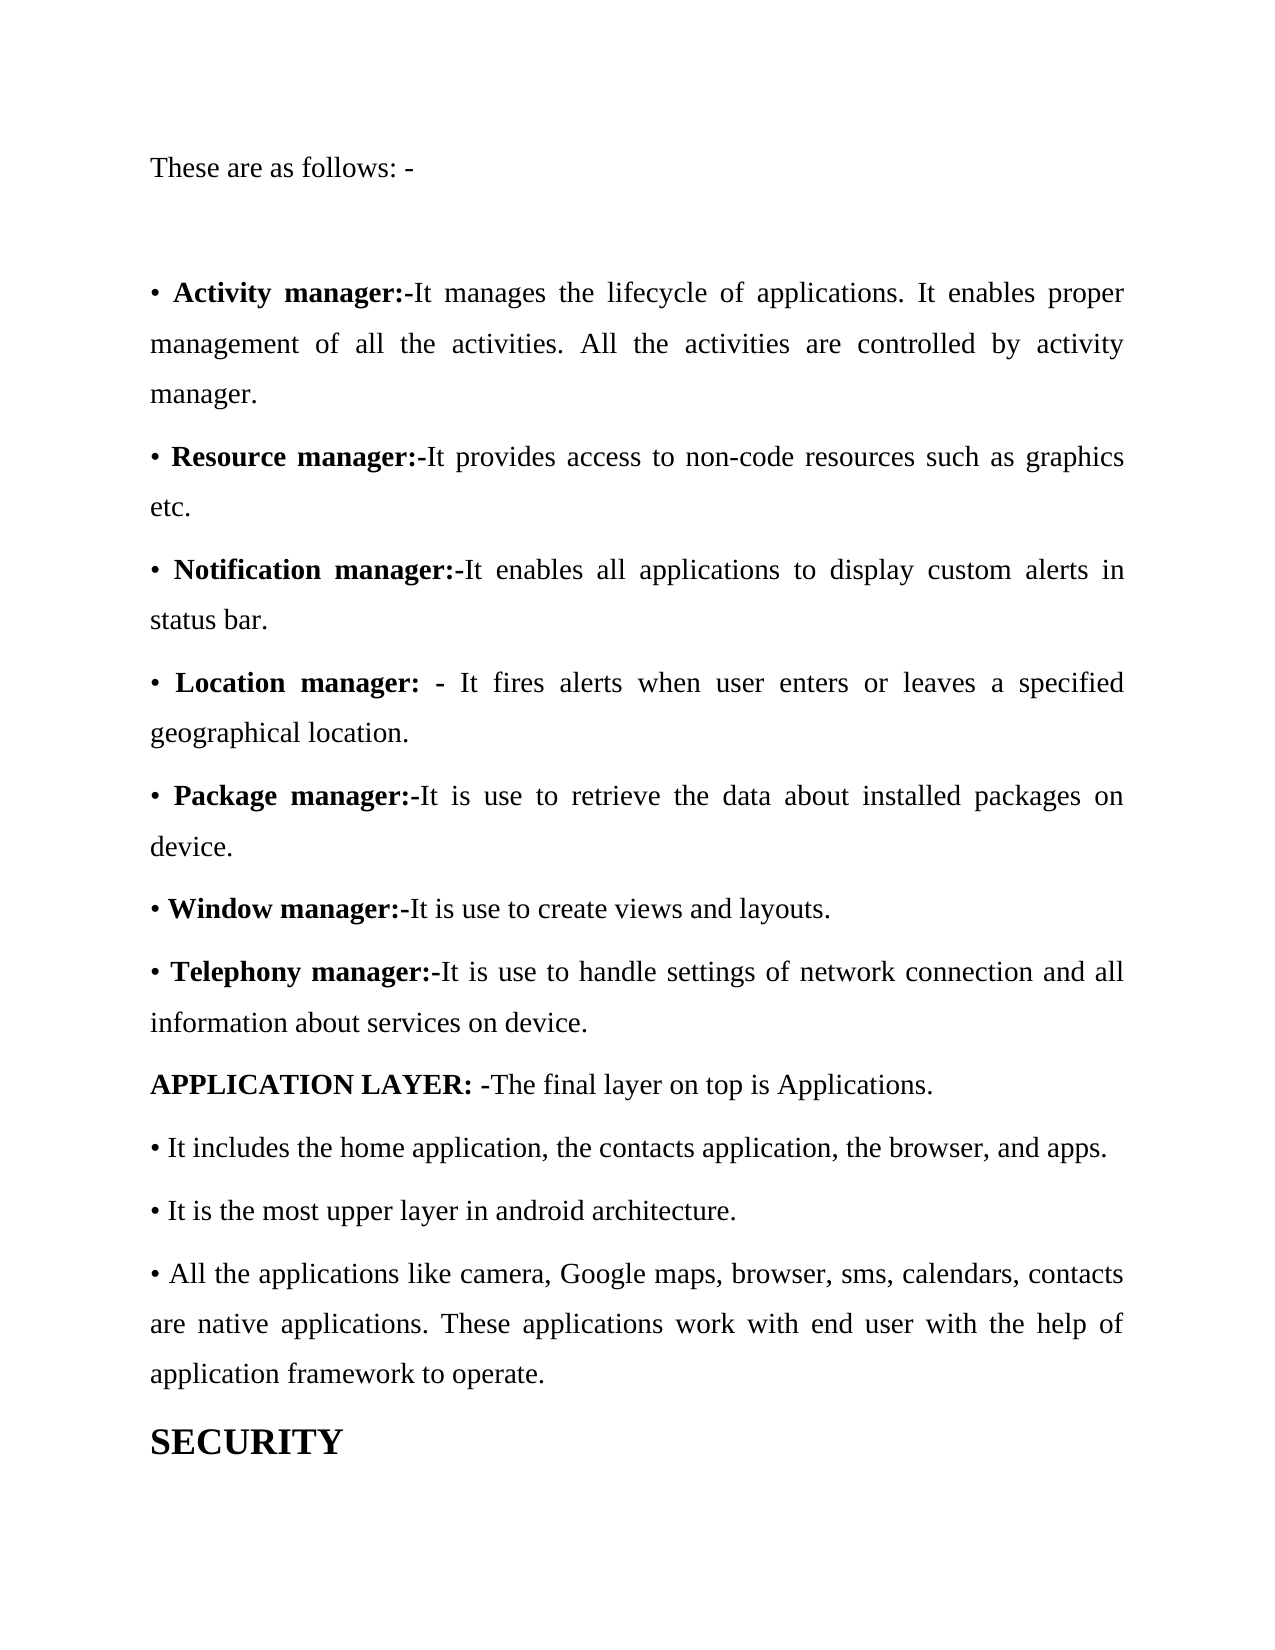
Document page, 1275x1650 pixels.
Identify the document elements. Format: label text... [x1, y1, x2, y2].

text SECURITY [150, 1419, 1125, 1462]
text • Telephony manager:-It is use to handle settings of network connection and all information about services on device. [150, 954, 1125, 1038]
text • It is the most upper layer in android architecture. [150, 1193, 1125, 1227]
text • Resource manager:-It provides access to non-code resources such as graphics etc. [150, 439, 1125, 523]
text • It includes the home application, the contacts application, the browser, and apps. [150, 1130, 1125, 1164]
text • Activity manager:-It manages the lifecycle of applications. It enables proper management of all the activities. All the activities are controlled by activity manager. [150, 276, 1125, 410]
text • Package manager:-It is use to retrieve the data about installed packages on device. [150, 778, 1125, 862]
text • All the applications like camera, Google maps, browser, sms, calendars, contacts are native applications. These applications work with end user with the help of application framework to operate. [150, 1256, 1125, 1390]
text • Window manager:-It is use to create views and layouts. [150, 892, 1125, 925]
text • Notification manager:-It enables all applications to display custom alerts in status bar. [150, 552, 1125, 636]
text These are as follows: - [150, 150, 1125, 183]
text APPLICATION LAYER: -The final layer on top is Applications. [150, 1067, 1125, 1101]
text • Location manager: - It fires alerts when user enters or leaves a specified geographical location. [150, 665, 1125, 749]
